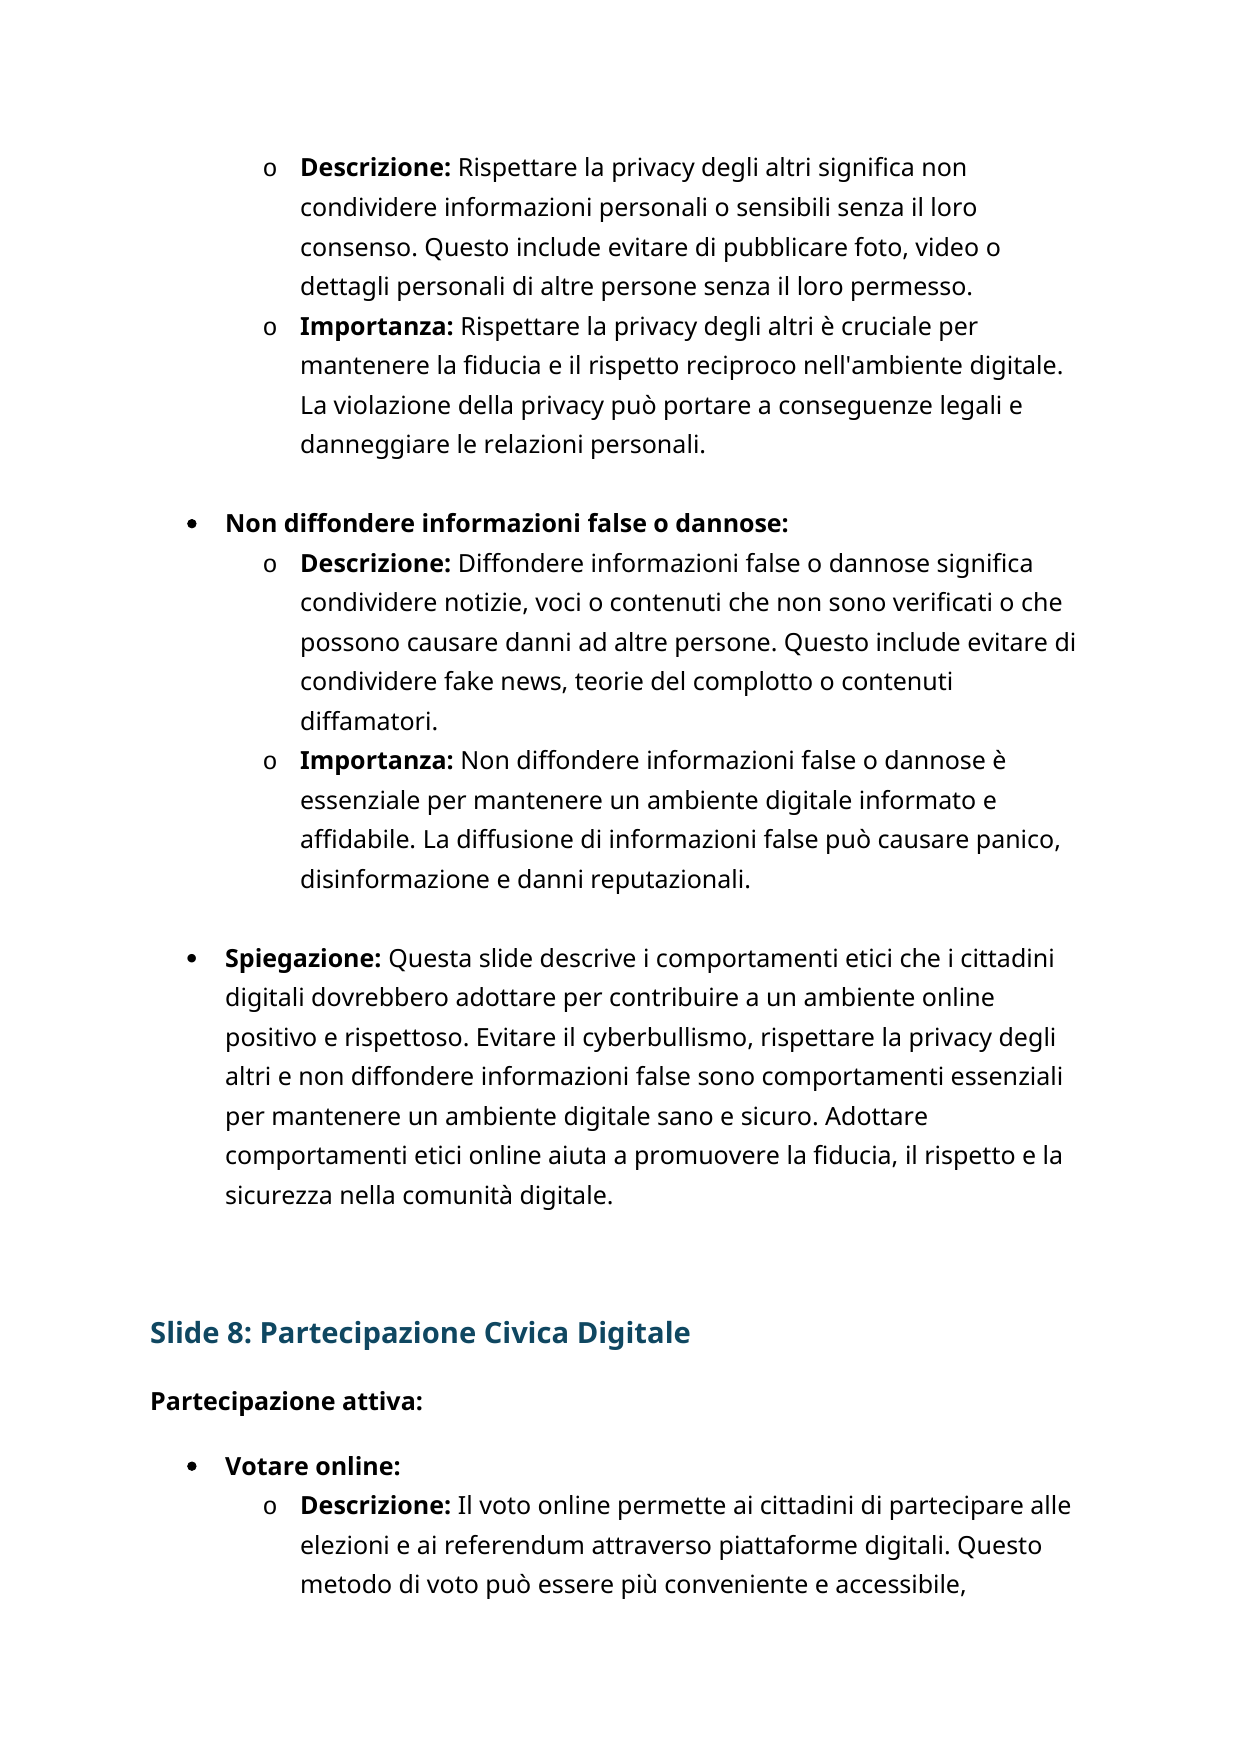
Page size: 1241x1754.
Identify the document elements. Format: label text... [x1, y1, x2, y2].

list Importanza: Rispettare la privacy degli altri è cruciale per mantenere la fiducia e il rispetto reciproco nell'ambiente digitale. La violazione della privacy può portare a conseguenze legali e danneggiare le relazioni personali. [262, 308, 1090, 461]
list Non diffondere informazioni false o dannose: [187, 506, 1090, 540]
list Descrizione: Diffondere informazioni false o dannose significa condividere notizie, voci o contenuti che non sono verificati o che possono causare danni ad altre persone. Questo include evitare di condividere fake news, teorie del complotto o contenuti diffamatori. [262, 545, 1090, 737]
list Spiegazione: Questa slide descrive i comportamenti etici che i cittadini digitali dovrebbero adottare per contribuire a un ambiente online positivo e rispettoso. Evitare il cyberbullismo, rispettare la privacy degli altri e non diffondere informazioni false sono comportamenti essenziali per mantenere un ambiente digitale sano e sicuro. Adottare comportamenti etici online aiuta a promuovere la fiducia, il rispetto e la sicurezza nella comunità digitale. [187, 940, 1090, 1211]
subtitle Slide 8: Partecipazione Civica Digitale [150, 1313, 1090, 1352]
text Partecipazione attiva: [150, 1384, 1090, 1418]
list Importanza: Non diffondere informazioni false o dannose è essenziale per mantenere un ambiente digitale informato e affidabile. La diffusione di informazioni false può causare panico, disinformazione e danni reputazionali. [262, 743, 1090, 896]
list Descrizione: Rispettare la privacy degli altri significa non condividere informazioni personali o sensibili senza il loro consenso. Questo include evitare di pubblicare foto, video o dettagli personali di altre persone senza il loro permesso. [262, 150, 1090, 303]
list Votare online: [187, 1448, 1090, 1482]
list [262, 1488, 1090, 1601]
